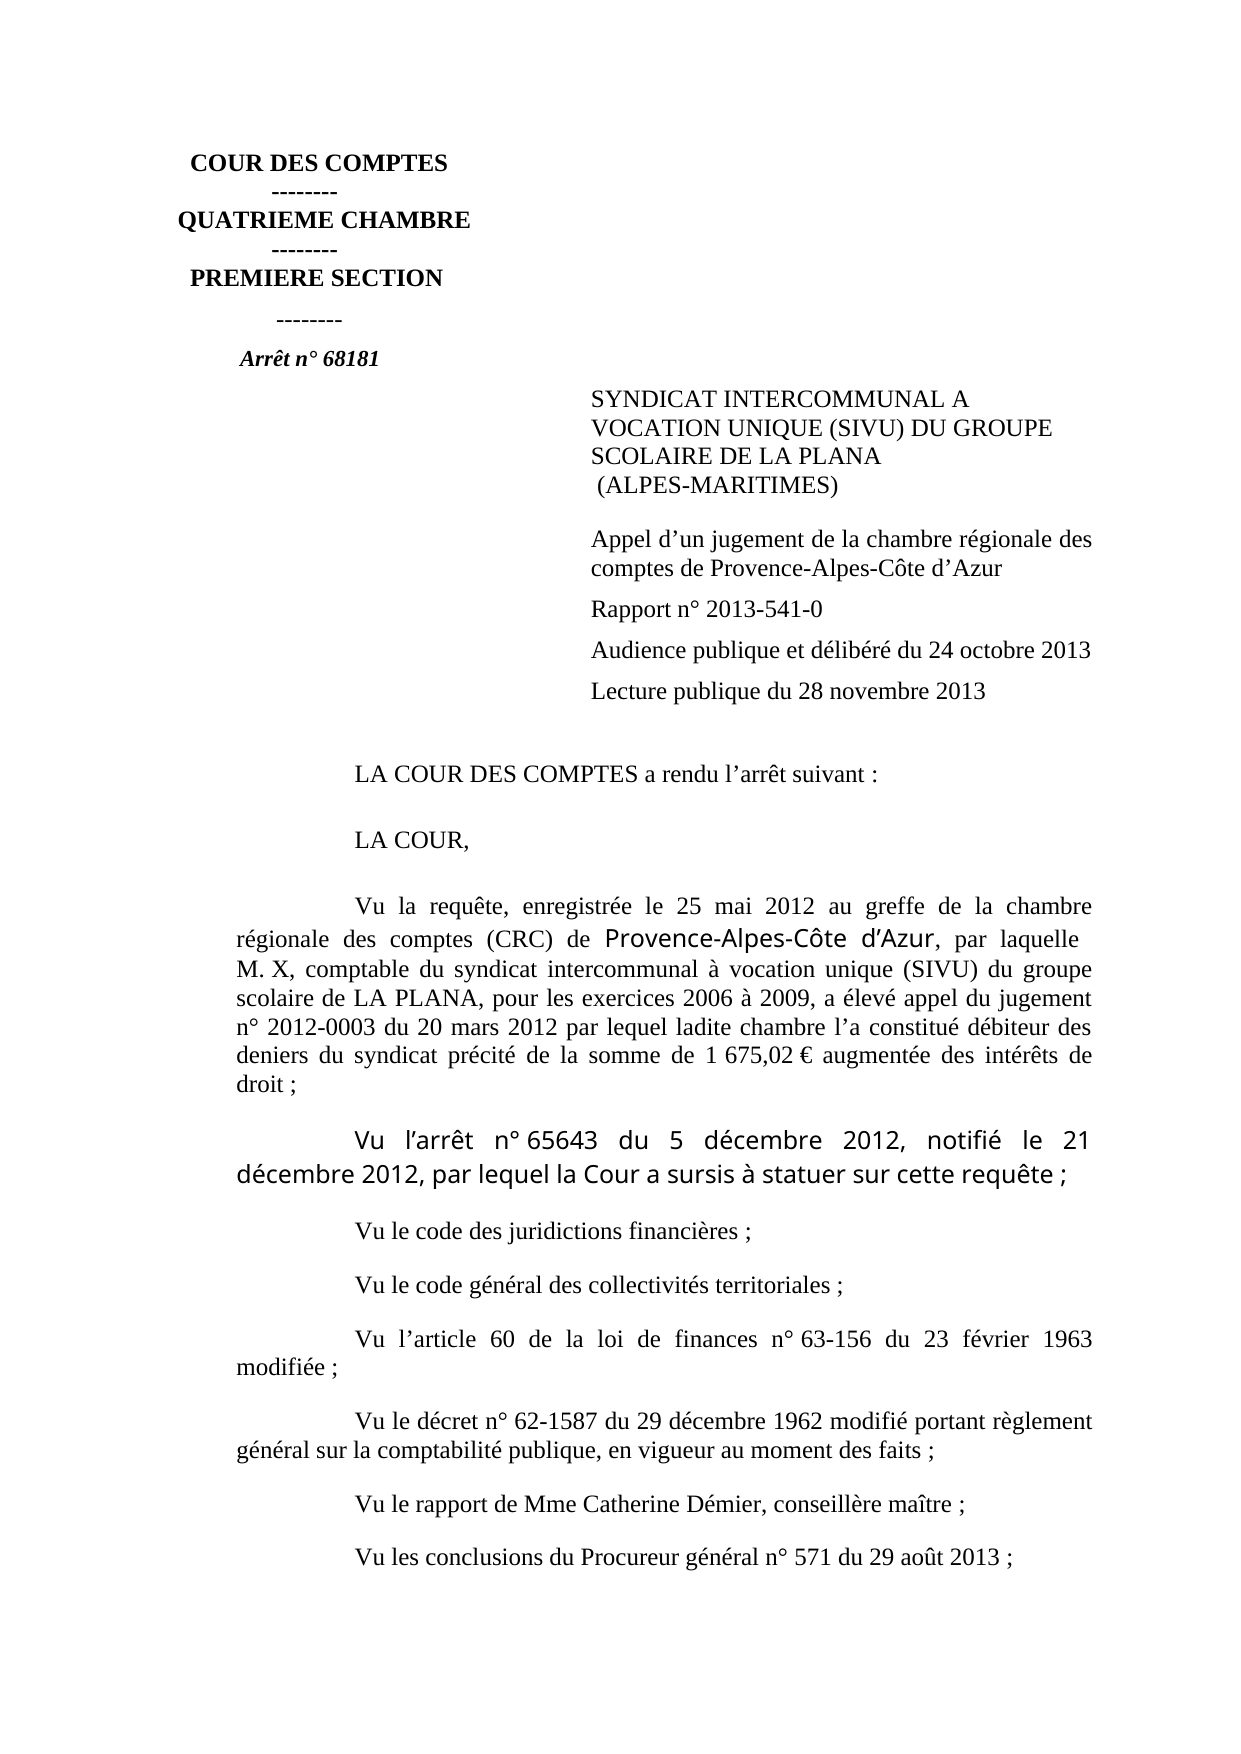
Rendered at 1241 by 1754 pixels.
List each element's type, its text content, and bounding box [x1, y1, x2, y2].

text Arrêt n° 68181 [118, 345, 1093, 371]
text Vu le code des juridictions financières ; [236, 1216, 1093, 1245]
text COUR DES COMPTES [118, 148, 1093, 176]
text LA COUR, [118, 825, 1093, 854]
text Vu la requête, enregistrée le 25 mai 2012 au greffe de la chambre régionale des comptes (CRC) de Provence-Alpes-Côte d’Azur, par laquelle M. X, comptable du syndicat intercommunal à vocation unique (SIVU) du groupe scolaire de LA PLANA, pour les exercices 2006 à 2009, a élevé appel du jugement n° 2012-0003 du 20 mars 2012 par lequel ladite chambre l’a constitué débiteur des deniers du syndicat précité de la somme de 1 675,02 € augmentée des intérêts de droit ; [236, 891, 1093, 1098]
text QUATRIEME CHAMBRE [118, 205, 1093, 234]
text PREMIERE SECTION [118, 263, 1093, 291]
text -------- [118, 176, 1093, 205]
text -------- [192, 304, 1093, 333]
text Syndicat intercommunal a vocation unique (SIVU) du groupe scolaire de la plana (Alpes-maritimes) [591, 384, 1093, 499]
text Vu l’article 60 de la loi de finances n° 63-156 du 23 février 1963 modifiée ; [236, 1324, 1093, 1381]
text Vu le rapport de Mme Catherine Démier, conseillère maître ; [236, 1489, 1093, 1517]
text Audience publique et délibéré du 24 octobre 2013 [591, 635, 1093, 664]
text Vu le décret n° 62-1587 du 29 décembre 1962 modifié portant règlement général sur la comptabilité publique, en vigueur au moment des faits ; [236, 1406, 1093, 1464]
subtitle Rapport n° 2013-541-0 [591, 594, 1093, 623]
text LA COUR DES COMPTES a rendu l’arrêt suivant : [118, 759, 1093, 788]
text Vu l’arrêt n° 65643 du 5 décembre 2012, notifié le 21 décembre 2012, par lequel la Cour a sursis à statuer sur cette requête ; [236, 1123, 1093, 1191]
text Vu le code général des collectivités territoriales ; [236, 1270, 1093, 1299]
subtitle Appel d’un jugement de la chambre régionale des comptes de Provence-Alpes-Côte d’Azur [591, 524, 1093, 581]
text Vu les conclusions du Procureur général n° 571 du 29 août 2013 ; [236, 1542, 1093, 1571]
text Lecture publique du 28 novembre 2013 [591, 676, 1093, 705]
text -------- [118, 234, 1093, 263]
